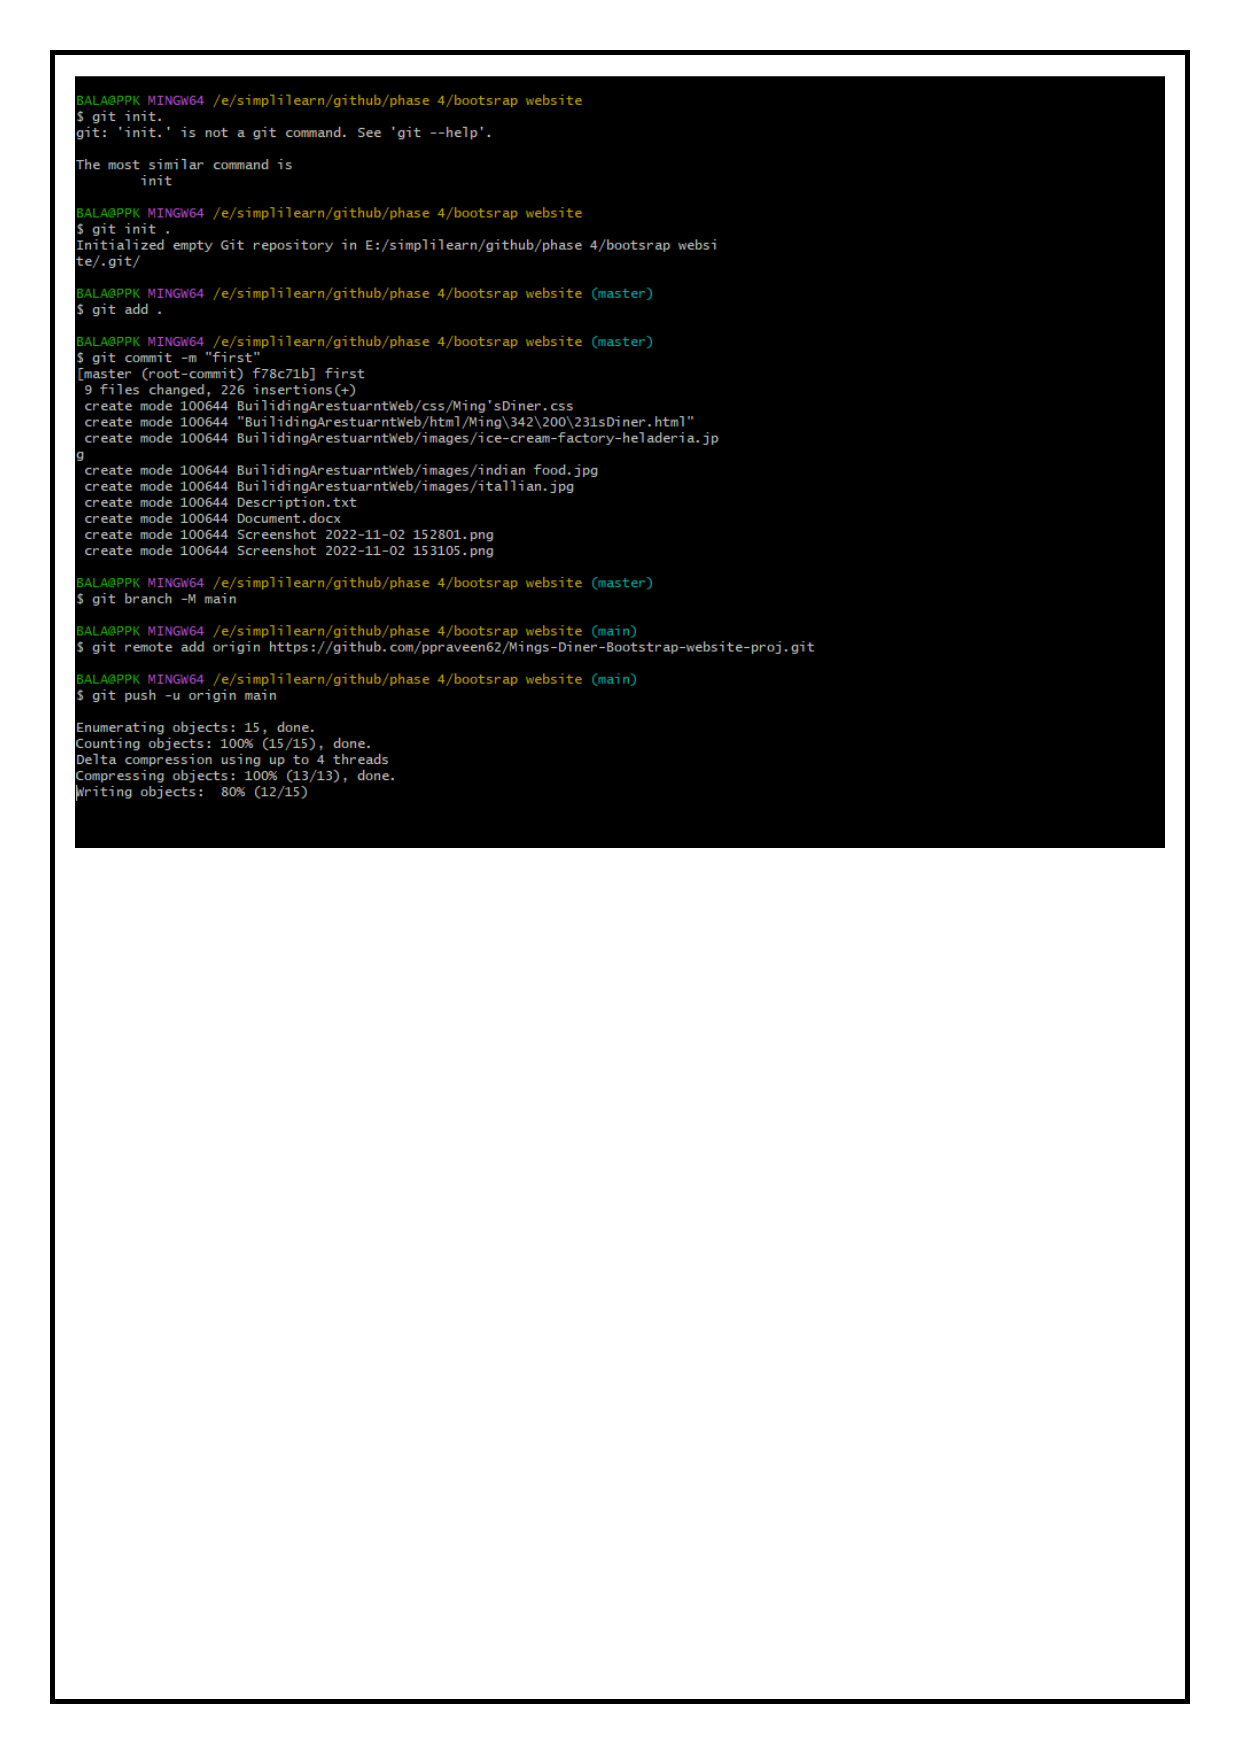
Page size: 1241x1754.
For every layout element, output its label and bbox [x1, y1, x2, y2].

picture [75, 74, 1165, 848]
